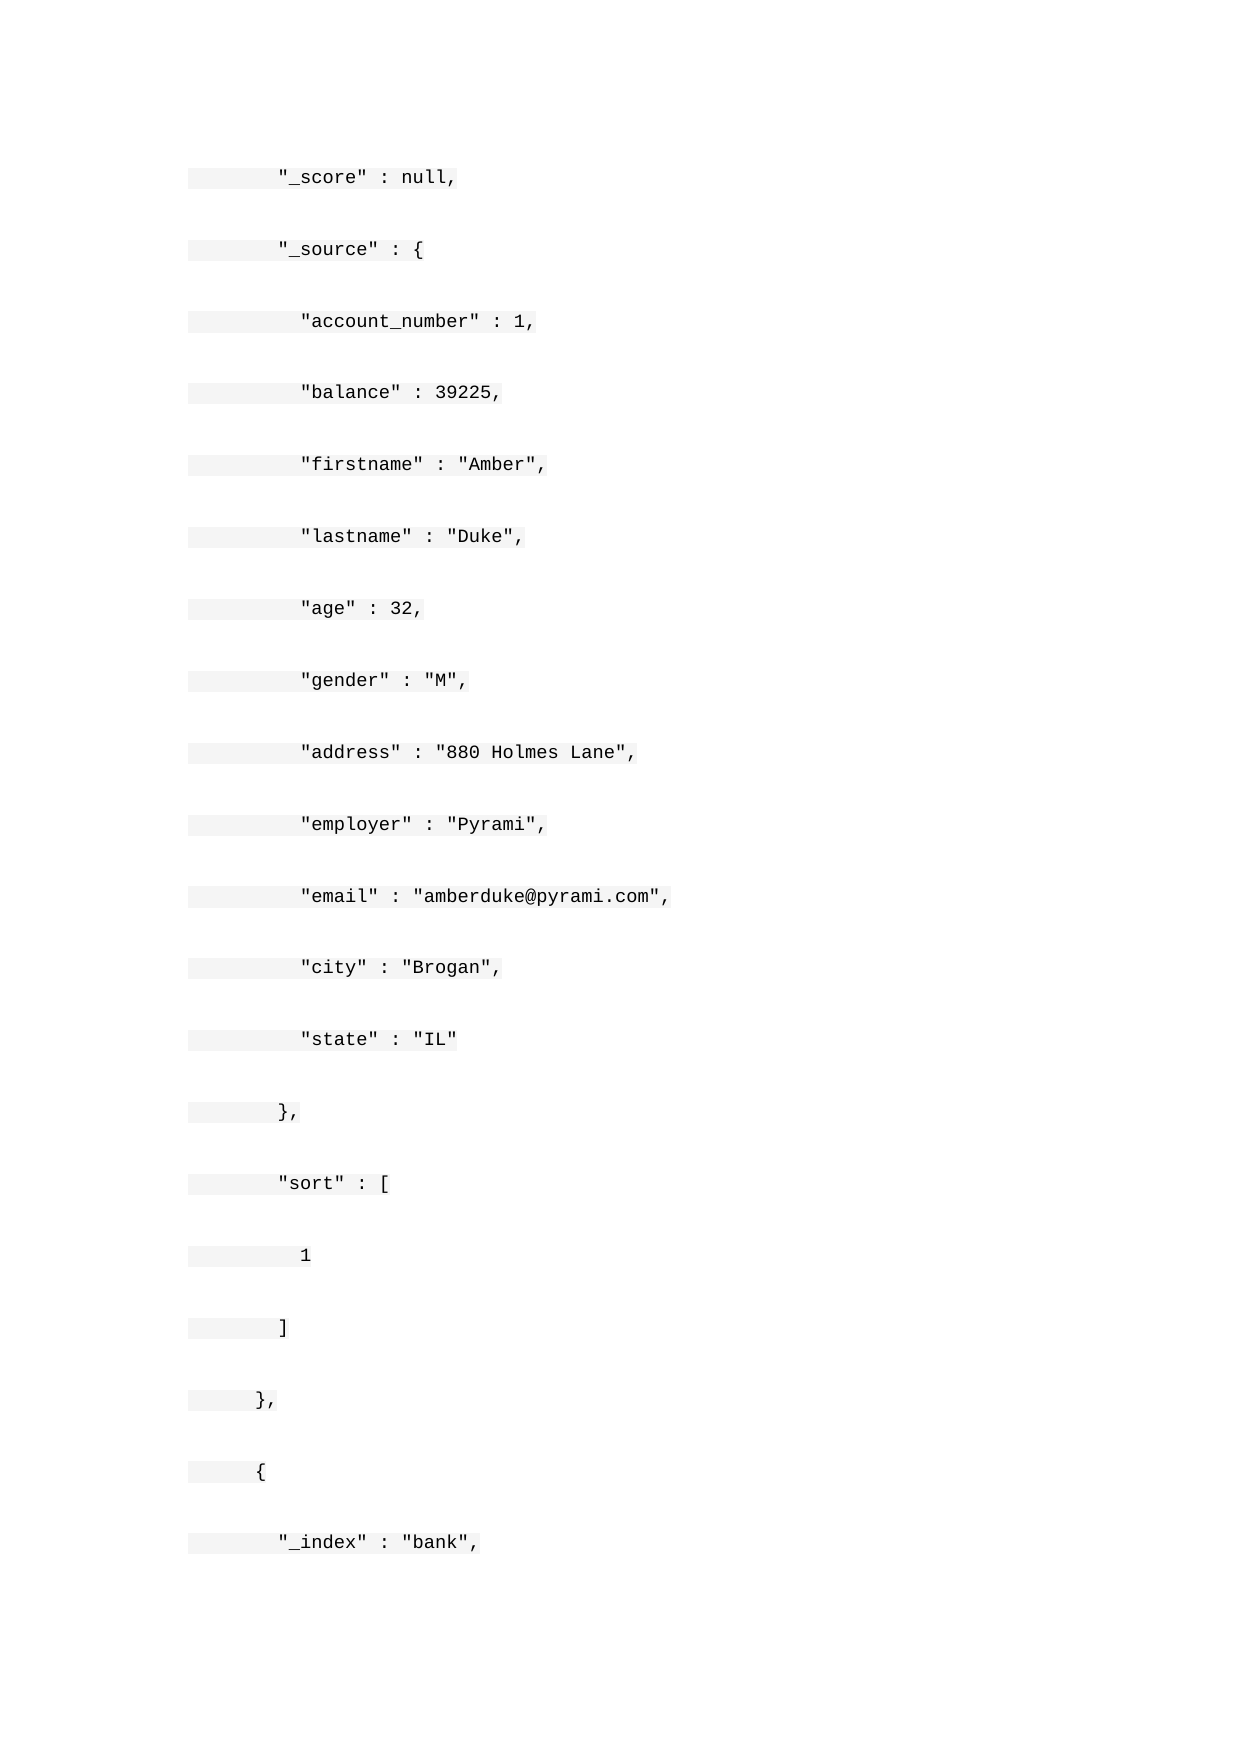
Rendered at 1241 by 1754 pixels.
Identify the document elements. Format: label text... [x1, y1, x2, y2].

text { [187, 1456, 1053, 1488]
text "email" : "amberduke@pyrami.com", [187, 881, 1053, 913]
text "firstname" : "Amber", [187, 449, 1053, 482]
text 1 [187, 1240, 1053, 1273]
text "sort" : [ [187, 1168, 1053, 1201]
text ] [187, 1312, 1053, 1344]
text }, [187, 1384, 1053, 1416]
text "address" : "880 Holmes Lane", [187, 737, 1053, 769]
text "lastname" : "Duke", [187, 521, 1053, 554]
text "_index" : "bank", [187, 1528, 1053, 1560]
text "_source" : { [187, 234, 1053, 266]
text "state" : "IL" [187, 1024, 1053, 1057]
text "age" : 32, [187, 593, 1053, 626]
text "employer" : "Pyrami", [187, 809, 1053, 841]
text "balance" : 39225, [187, 378, 1053, 410]
text }, [187, 1096, 1053, 1129]
text "_score" : null, [187, 162, 1053, 194]
text "gender" : "M", [187, 665, 1053, 698]
text "account_number" : 1, [187, 306, 1053, 338]
text "city" : "Brogan", [187, 953, 1053, 985]
